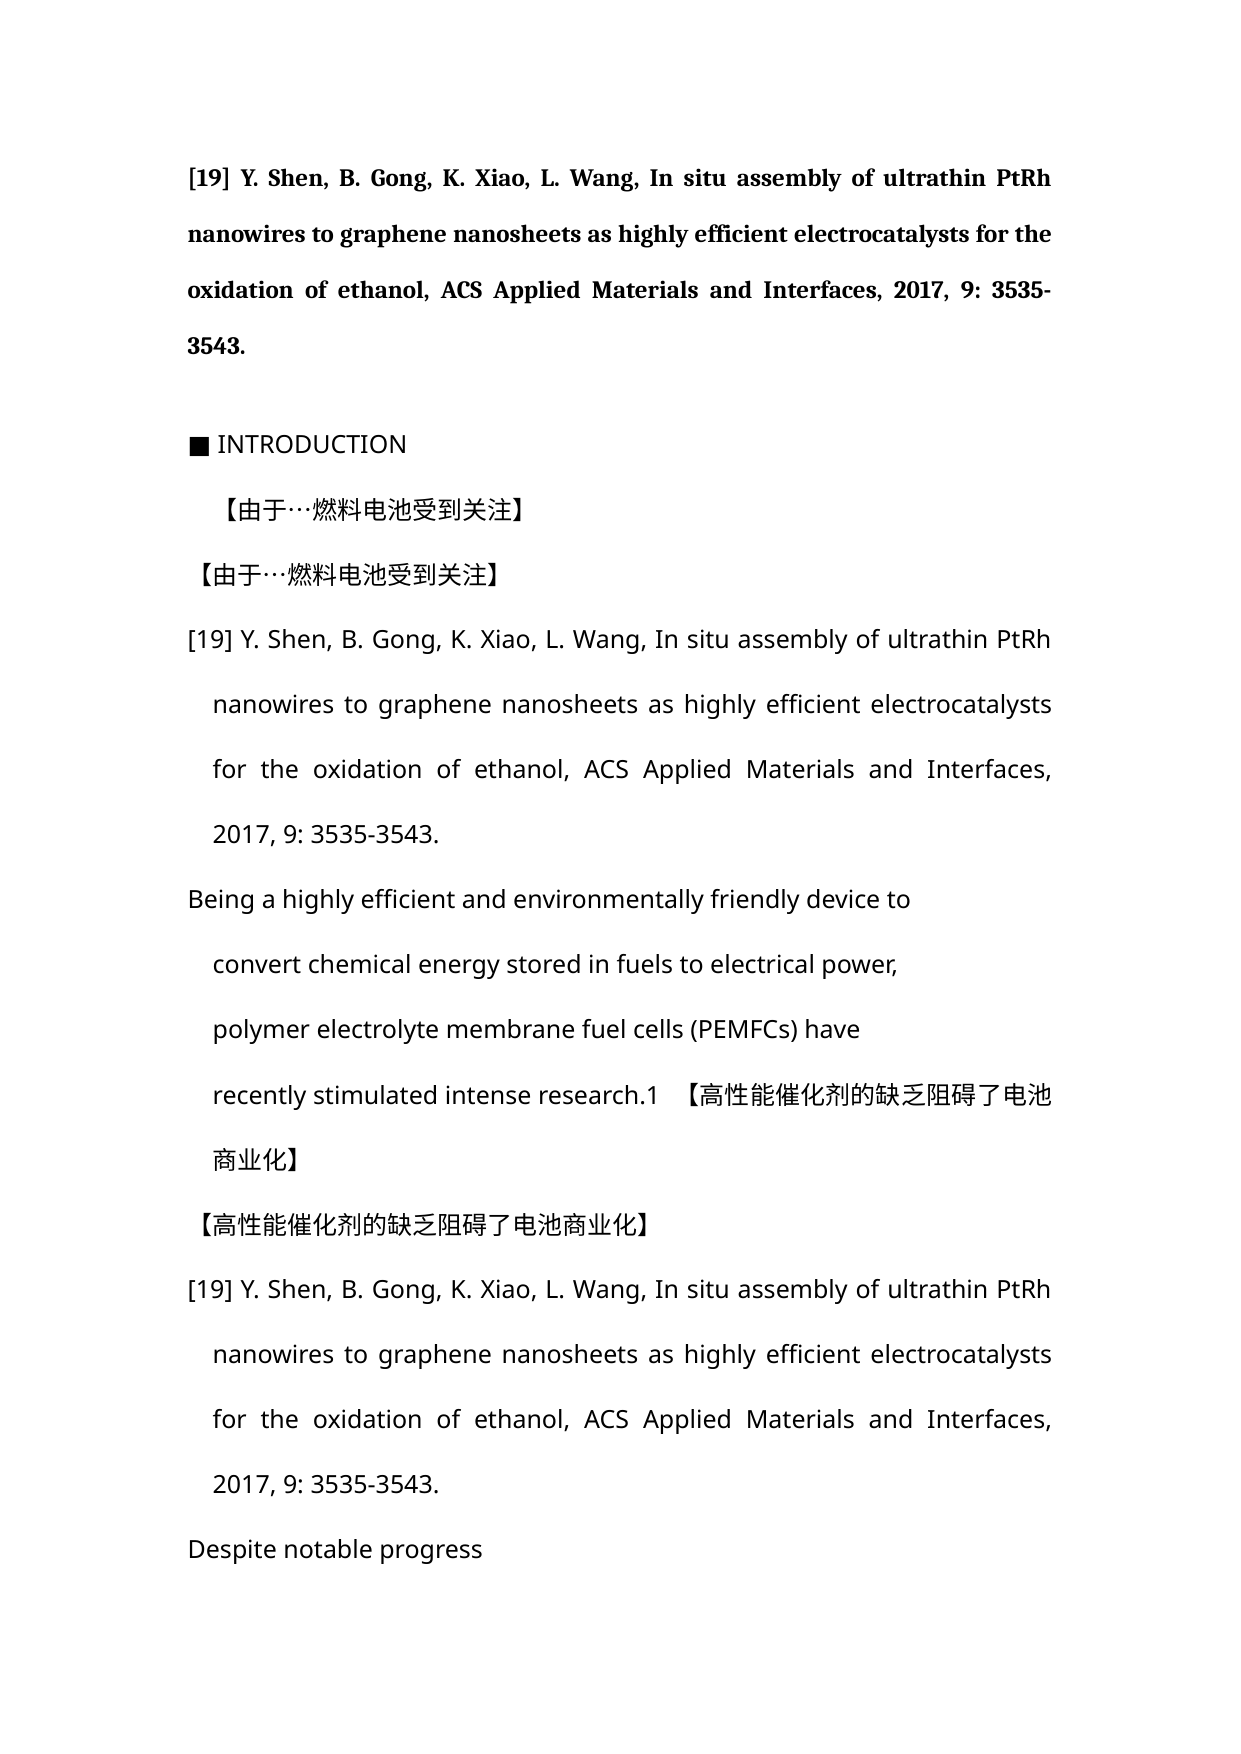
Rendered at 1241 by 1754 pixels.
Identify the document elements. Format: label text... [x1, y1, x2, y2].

text [19] Y. Shen, B. Gong, K. Xiao, L. Wang, In situ assembly of ultrathin PtRh nanowires to graphene nanosheets as highly efficient electrocatalysts for the oxidation of ethanol, ACS Applied Materials and Interfaces, 2017, 9: 3535-3543. [187, 1256, 1053, 1516]
subtitle [19] Y. Shen, B. Gong, K. Xiao, L. Wang, In situ assembly of ultrathin PtRh nanowires to graphene nanosheets as highly efficient electrocatalysts for the oxidation of ethanol, ACS Applied Materials and Interfaces, 2017, 9: 3535-3543. [187, 162, 1053, 363]
text ■ INTRODUCTION 【由于…燃料电池受到关注】 [187, 411, 1053, 541]
text [19] Y. Shen, B. Gong, K. Xiao, L. Wang, In situ assembly of ultrathin PtRh nanowires to graphene nanosheets as highly efficient electrocatalysts for the oxidation of ethanol, ACS Applied Materials and Interfaces, 2017, 9: 3535-3543. [187, 606, 1053, 866]
text 【由于…燃料电池受到关注】 [187, 541, 1053, 606]
text 【高性能催化剂的缺乏阻碍了电池商业化】 [187, 1191, 1053, 1256]
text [187, 1516, 1053, 1581]
text Being a highly efficient and environmentally friendly device to convert chemical energy stored in fuels to electrical power, polymer electrolyte membrane fuel cells (PEMFCs) have recently stimulated intense research.1 【高性能催化剂的缺乏阻碍了电池商业化】 [187, 866, 1053, 1191]
